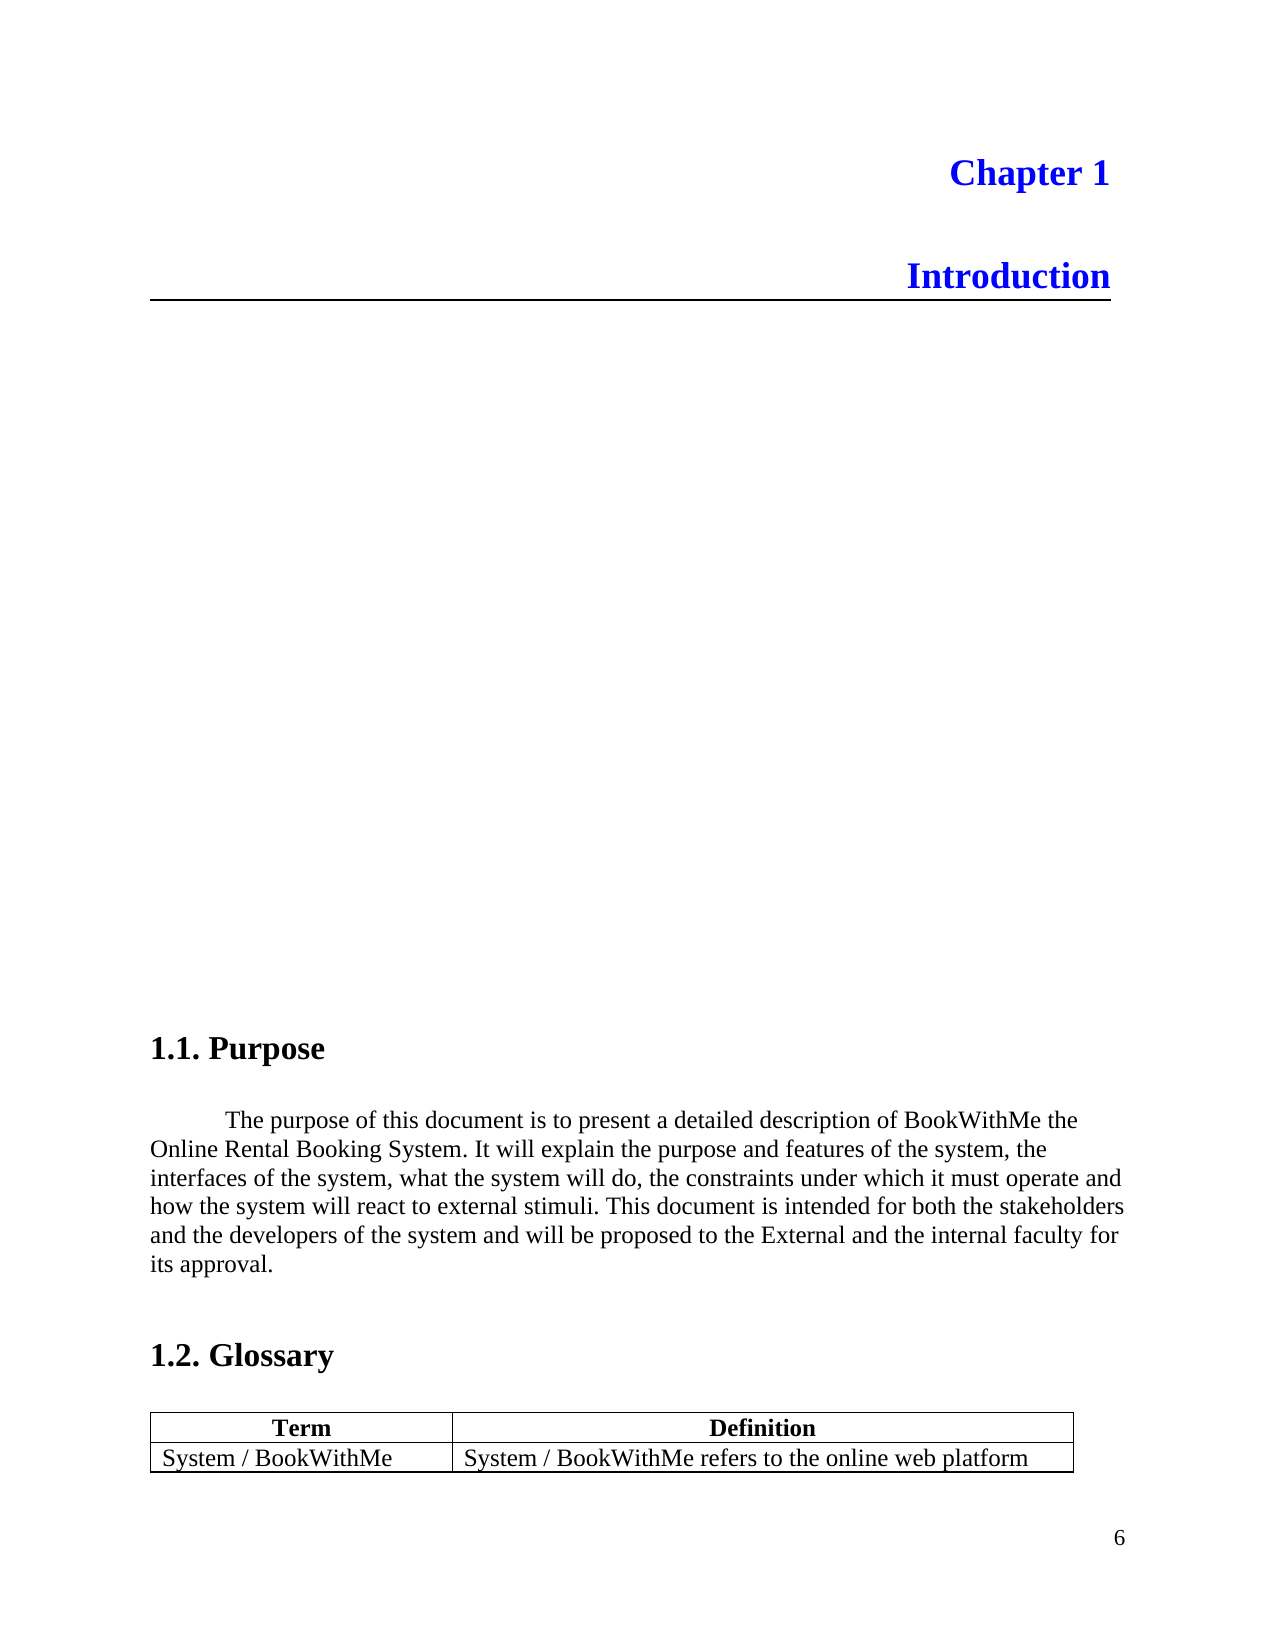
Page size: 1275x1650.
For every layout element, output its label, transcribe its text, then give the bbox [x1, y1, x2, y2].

subtitle 1.2. Glossary [150, 1335, 1005, 1373]
text Introduction [150, 254, 1111, 299]
text The purpose of this document is to present a detailed description of BookWithMe the Online Rental Booking System. It will explain the purpose and features of the system, the interfaces of the system, what the system will do, the constraints under which it must operate and how the system will react to external stimuli. This document is intended for both the stakeholders and the developers of the system and will be proposed to the External and the internal faculty for its approval. [150, 1105, 1125, 1278]
table_header Term [151, 1413, 452, 1442]
text Chapter 1 [150, 150, 1111, 193]
table_cell System / BookWithMe [151, 1443, 452, 1471]
subtitle 1.1. Purpose [150, 1028, 1005, 1067]
table_header Definition [453, 1413, 1073, 1442]
